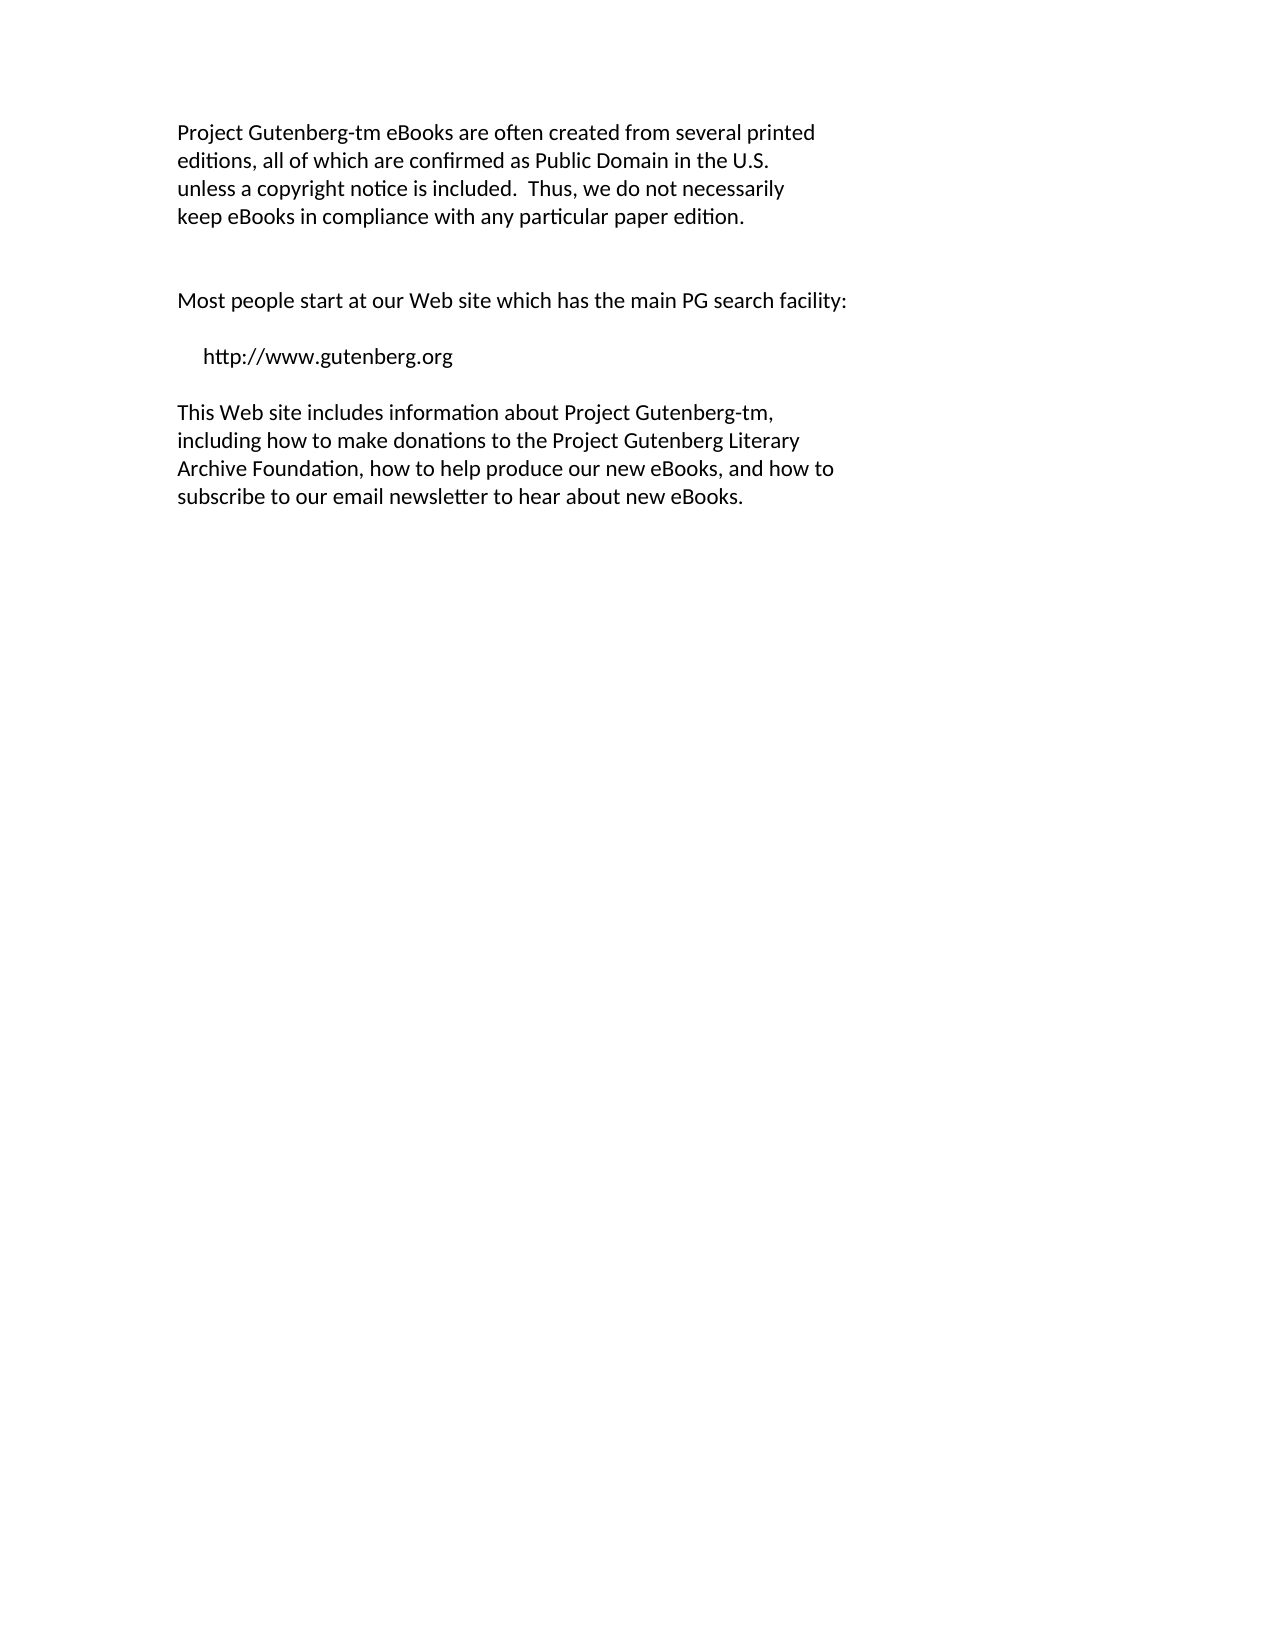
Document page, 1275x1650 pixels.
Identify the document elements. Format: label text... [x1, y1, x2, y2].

text unless a copyright notice is included. Thus, we do not necessarily [177, 174, 1186, 202]
text Most people start at our Web site which has the main PG search facility: [177, 286, 1186, 314]
text http://www.gutenberg.org [177, 342, 1186, 370]
text keep eBooks in compliance with any particular paper edition. [177, 202, 1186, 230]
text subscribe to our email newsletter to hear about new eBooks. [177, 482, 1186, 510]
text Project Gutenberg-tm eBooks are often created from several printed [177, 118, 1186, 146]
text editions, all of which are confirmed as Public Domain in the U.S. [177, 146, 1186, 174]
text This Web site includes information about Project Gutenberg-tm, [177, 398, 1186, 426]
text Archive Foundation, how to help produce our new eBooks, and how to [177, 454, 1186, 482]
text including how to make donations to the Project Gutenberg Literary [177, 426, 1186, 454]
